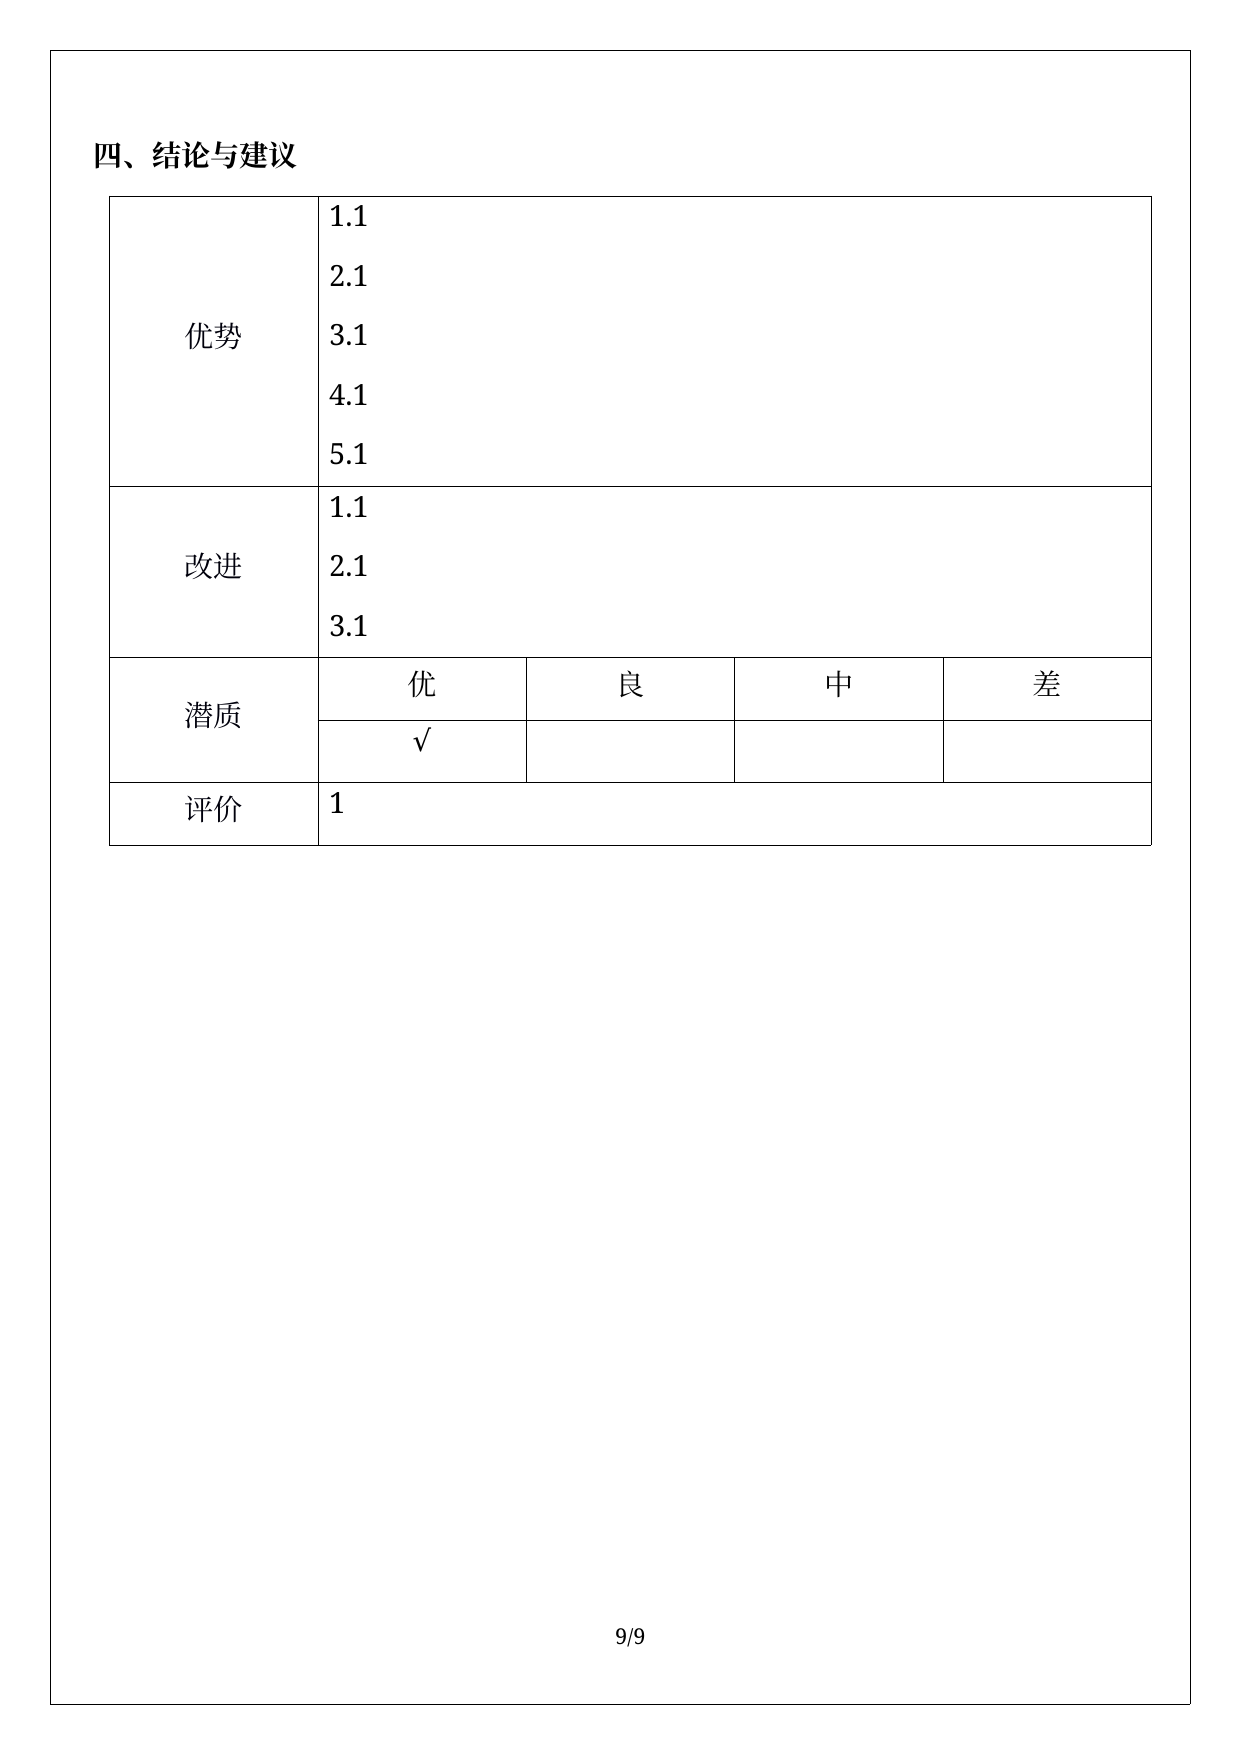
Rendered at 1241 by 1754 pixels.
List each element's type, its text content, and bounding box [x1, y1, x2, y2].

table_cell 中 [735, 658, 943, 720]
table_cell [735, 721, 943, 782]
table_cell 良 [527, 658, 734, 720]
table_cell 差 [944, 658, 1151, 720]
table_cell [944, 721, 1151, 782]
table_cell 改进 [110, 487, 318, 657]
table_cell 优 [319, 658, 526, 720]
table_cell 1.1 2.1 3.1 [319, 487, 1151, 657]
table_cell 潜质 [110, 658, 318, 782]
subtitle 四、结论与建议 [94, 133, 1166, 174]
table_cell 1 [319, 783, 1151, 845]
table_cell [527, 721, 734, 782]
table_header 1.1 2.1 3.1 4.1 5.1 [319, 197, 1151, 486]
table_cell √ [319, 721, 526, 782]
table_header 优势 [110, 197, 318, 486]
table_cell 评价 [110, 783, 318, 845]
